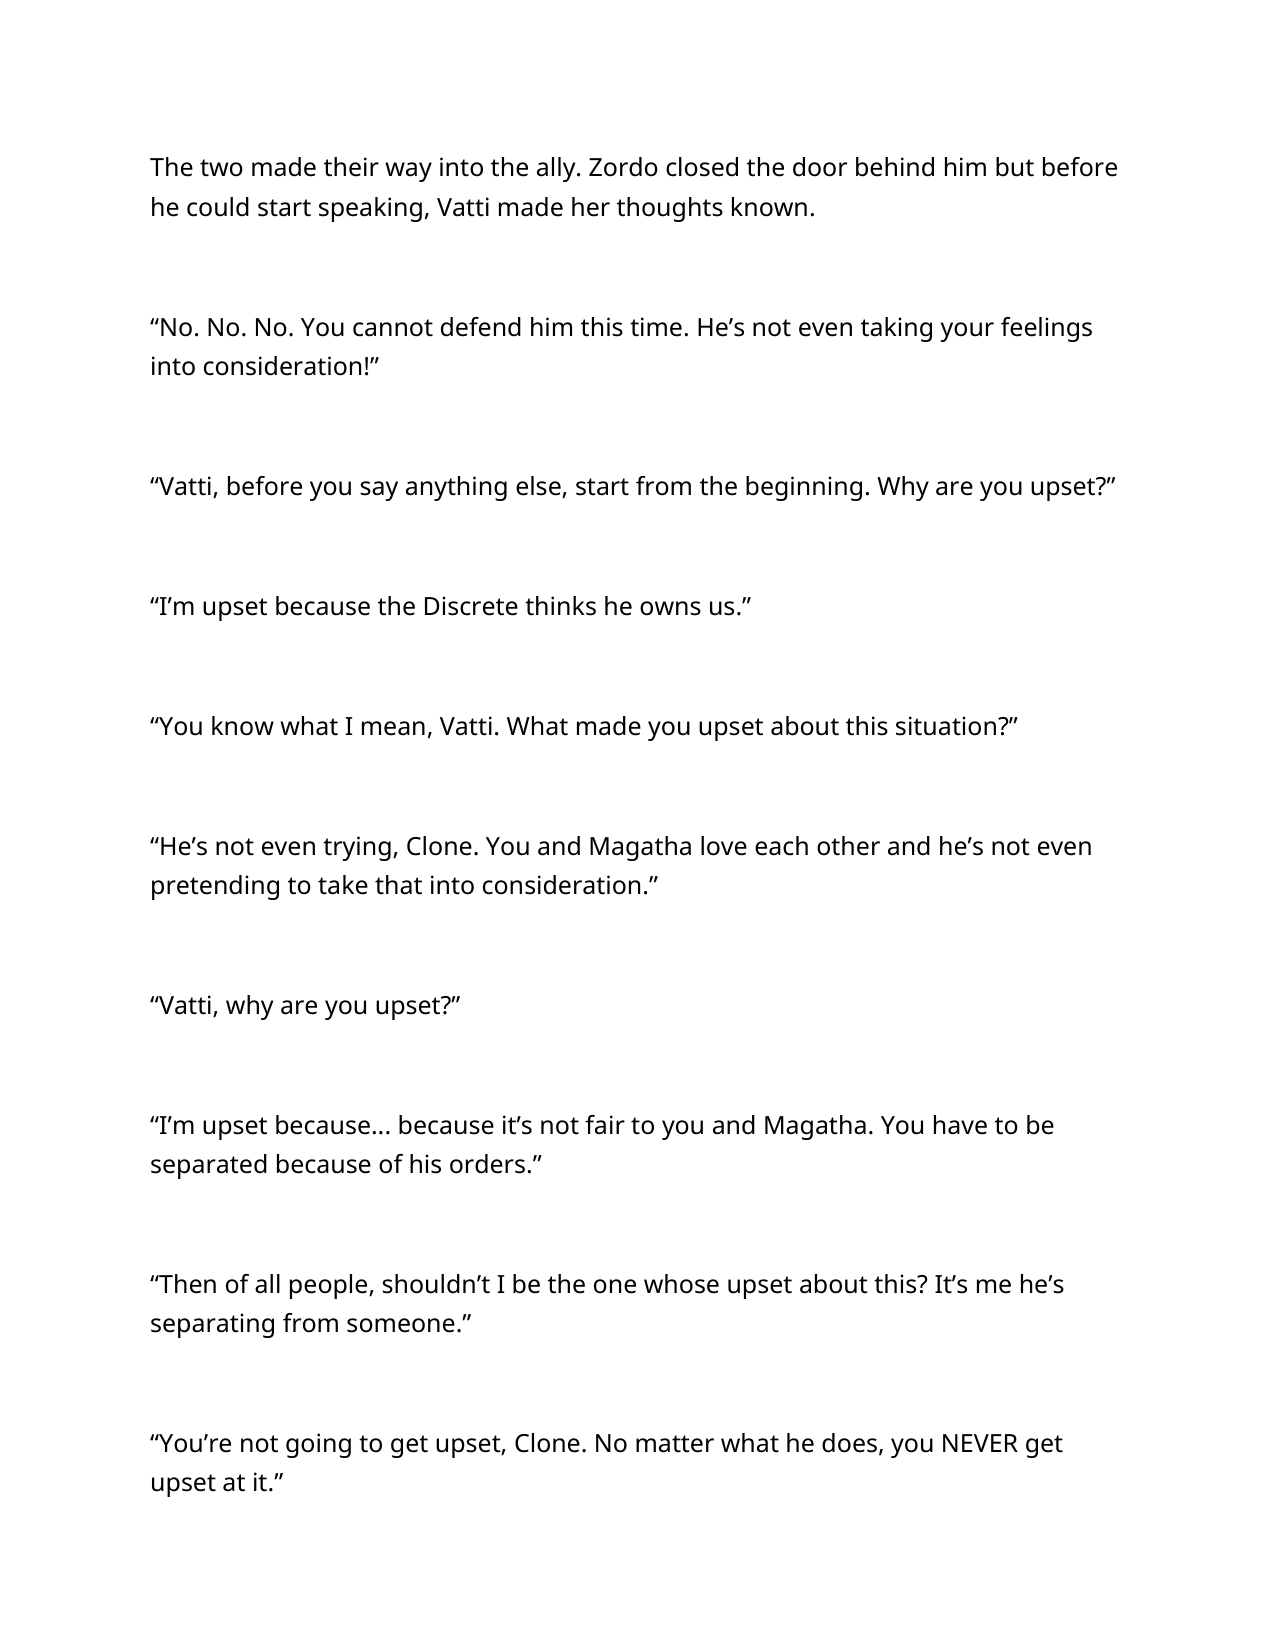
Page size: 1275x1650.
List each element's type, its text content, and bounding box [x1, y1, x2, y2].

text “Then of all people, shouldn’t I be the one whose upset about this? It’s me he’s separating from someone.” [150, 1267, 1125, 1340]
text “You know what I mean, Vatti. What made you upset about this situation?” [150, 708, 1125, 742]
text The two made their way into the ally. Zordo closed the door behind him but before he could start speaking, Vatti made her thoughts known. [150, 150, 1125, 223]
text “Vatti, before you say anything else, start from the beginning. Why are you upset?” [150, 468, 1125, 502]
text “I’m upset because... because it’s not fair to you and Magatha. You have to be separated because of his orders.” [150, 1107, 1125, 1181]
text “He’s not even trying, Clone. You and Magatha love each other and he’s not even pretending to take that into consideration.” [150, 828, 1125, 902]
text “No. No. No. You cannot defend him this time. He’s not even taking your feelings into consideration!” [150, 309, 1125, 382]
text “You’re not going to get upset, Clone. No matter what he does, you NEVER get upset at it.” [150, 1426, 1125, 1499]
text “I’m upset because the Discrete thinks he owns us.” [150, 588, 1125, 622]
text “Vatti, why are you upset?” [150, 987, 1125, 1022]
